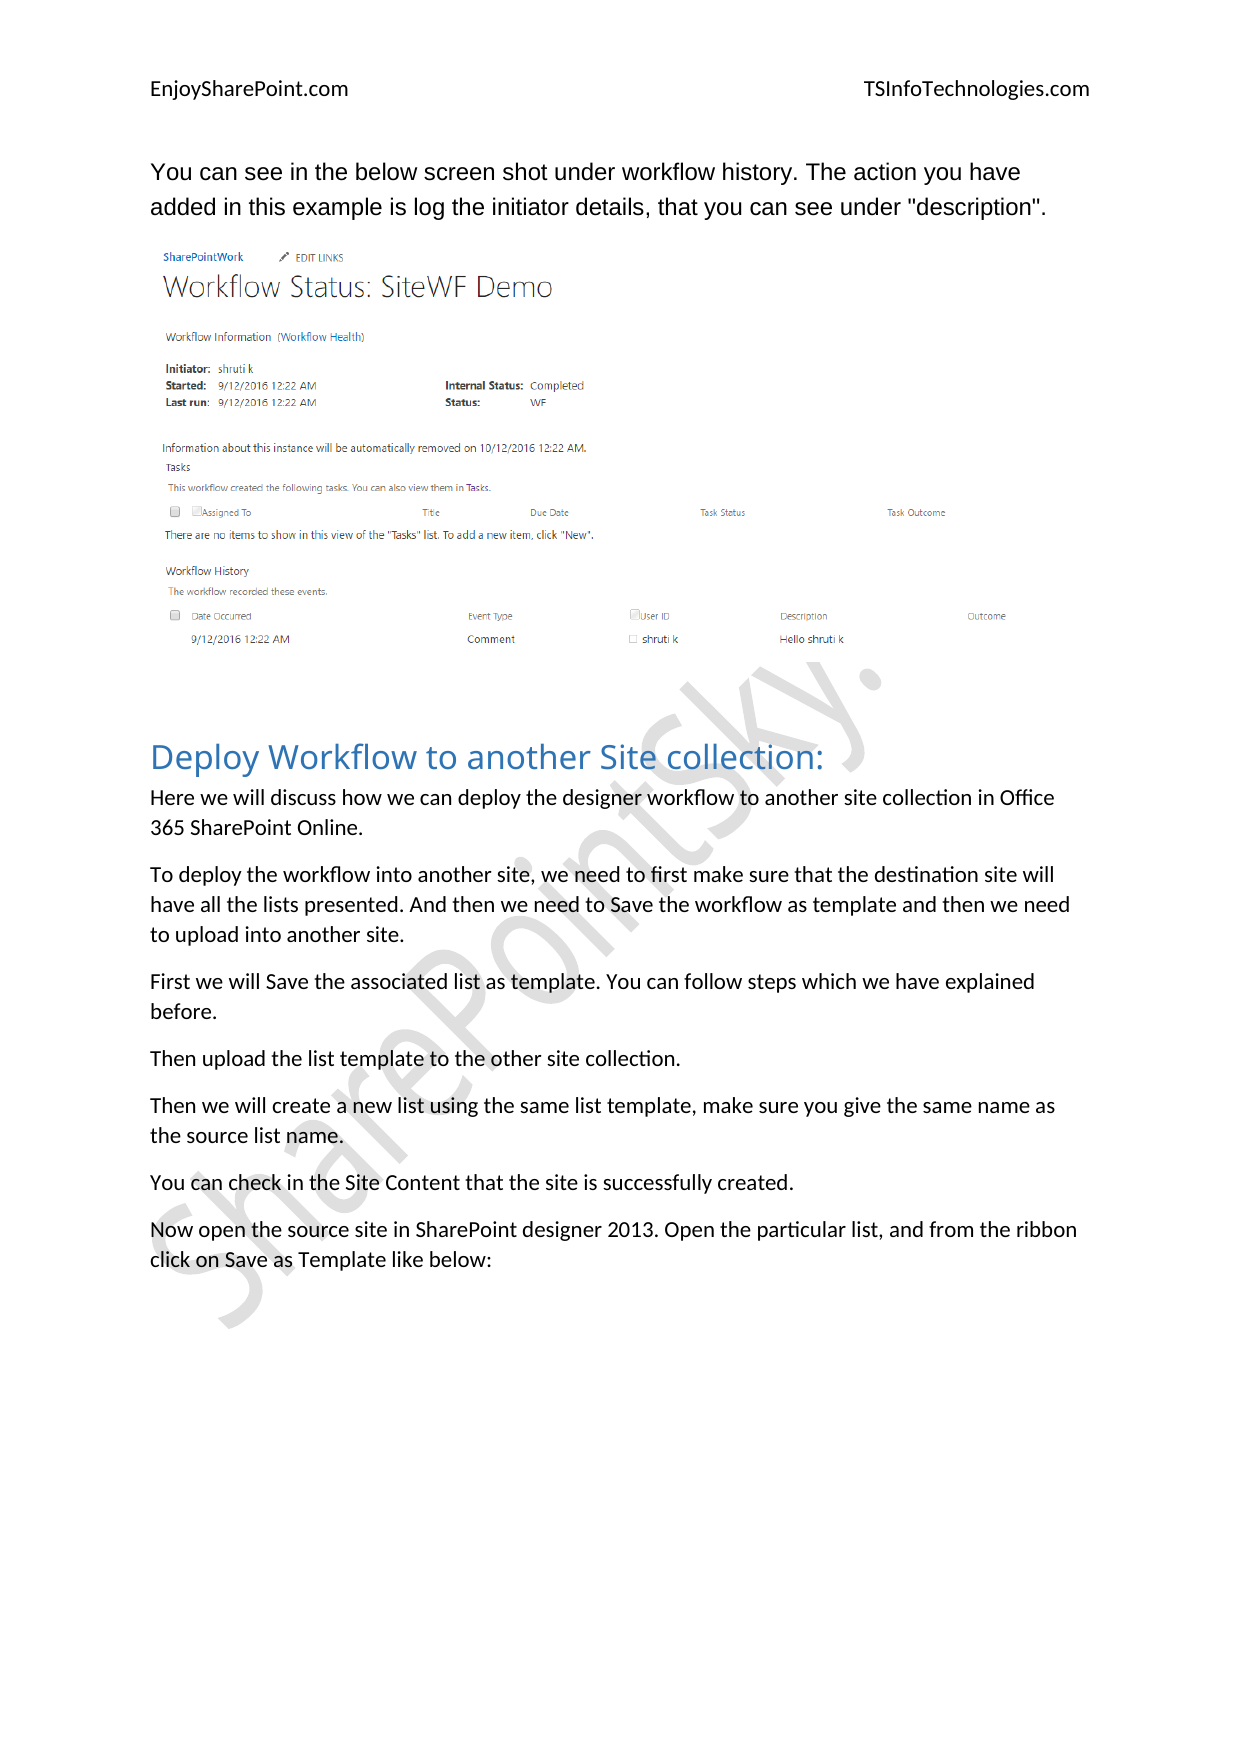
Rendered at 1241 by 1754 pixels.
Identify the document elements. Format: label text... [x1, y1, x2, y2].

text Then we will create a new list using the same list template, make sure you give the same name as the source list name. [150, 1091, 1090, 1149]
text Then upload the list template to the other site collection. [150, 1044, 1090, 1072]
text You can check in the Site Content that the site is successfully created. [150, 1168, 1090, 1196]
text First we will Save the associated list as template. You can follow steps which we have explained before. [150, 967, 1090, 1026]
text You can see in the below screen shot under workflow history. The action you have added in this example is log the initiator details, that you can see under "description". [150, 150, 1090, 220]
subtitle Deploy Workflow to another Site collection: [150, 734, 1090, 779]
text Here we will discuss how we can deploy the designer workflow to another site collection in Office 365 SharePoint Online. [150, 783, 1090, 841]
text To deploy the workflow into another site, we need to first make sure that the destination site will have all the lists presented. And then we need to Save the workflow as template and then we need to upload into another site. [150, 860, 1090, 948]
picture [150, 245, 1091, 662]
text Now open the source site in SharePoint designer 2013. Open the particular list, and from the ribbon click on Save as Template like below: [150, 1215, 1090, 1273]
